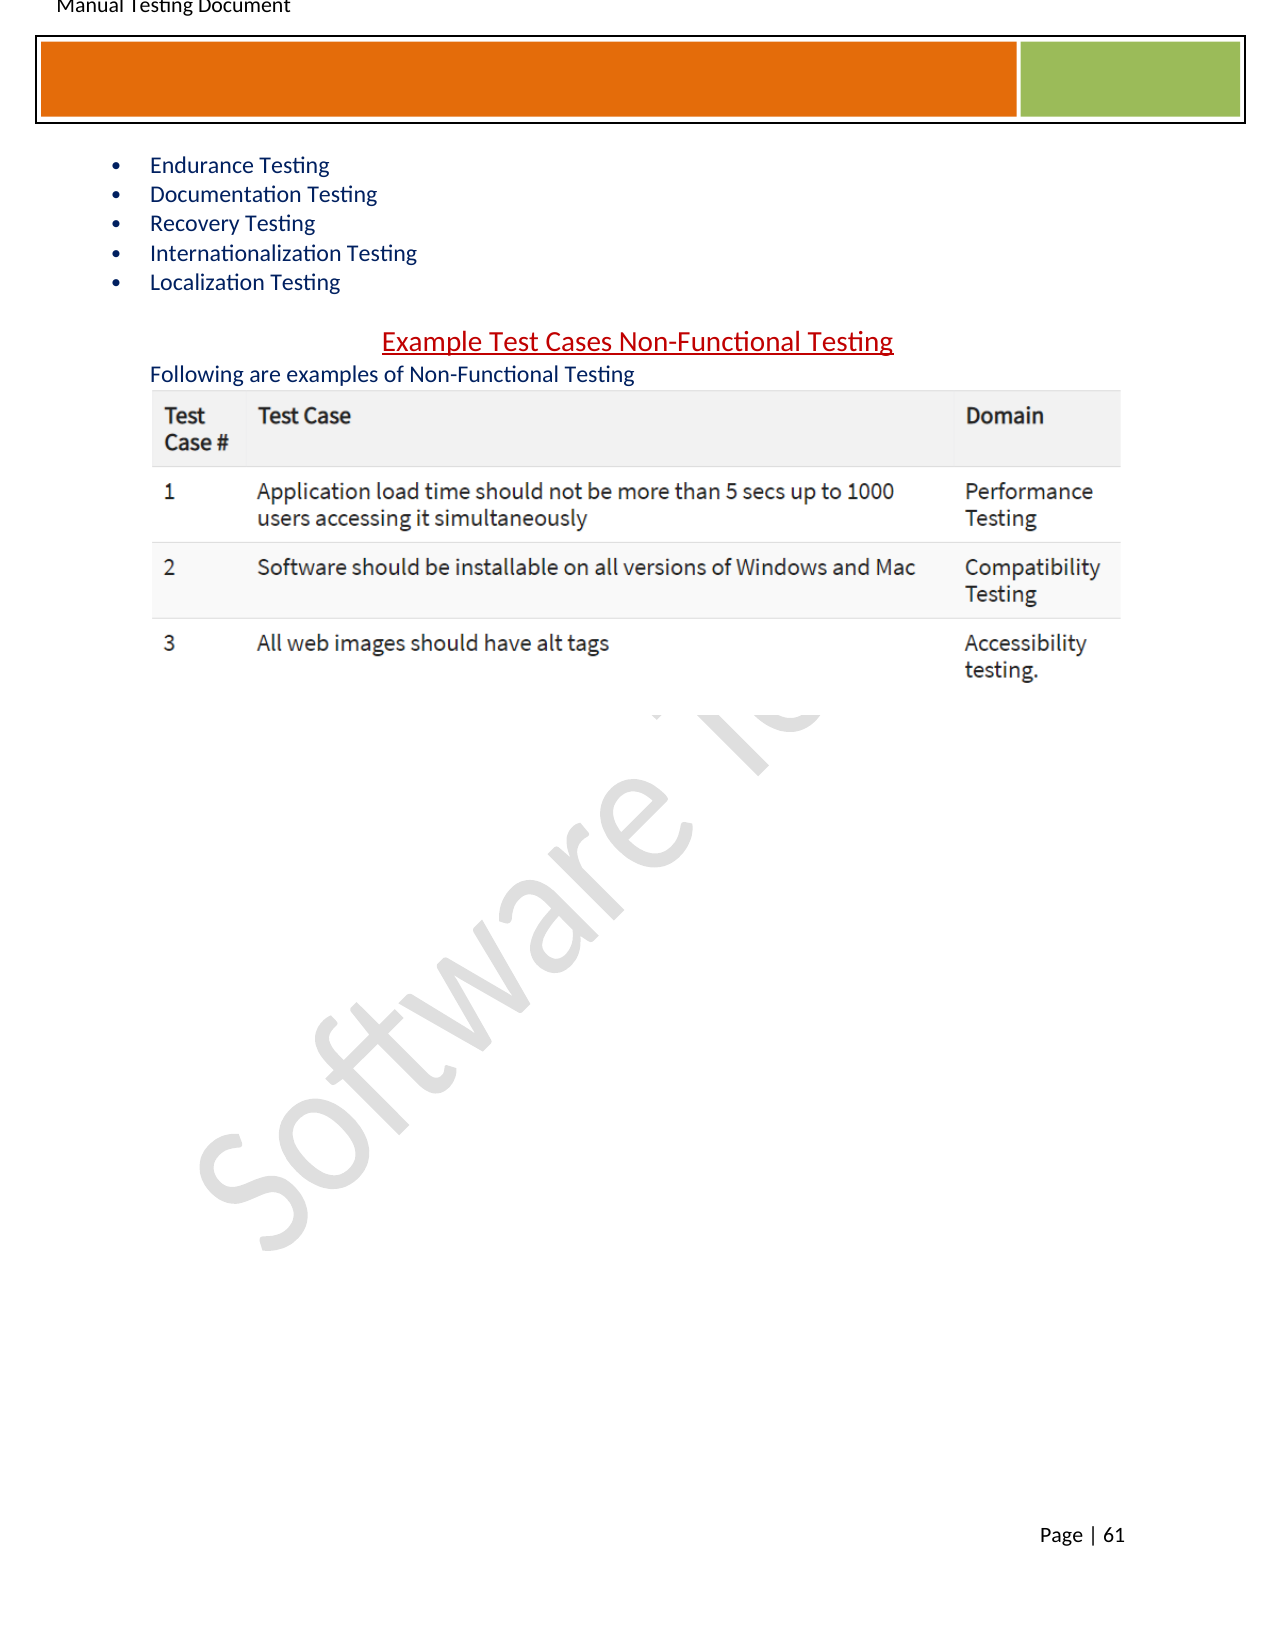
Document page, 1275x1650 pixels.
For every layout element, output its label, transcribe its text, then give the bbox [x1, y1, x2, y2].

list Recovery Testing [112, 208, 1125, 238]
subtitle Example Test Cases Non-Functional Testing [150, 323, 1125, 359]
list Documentation Testing [112, 179, 1125, 208]
text Following are examples of Non-Functional Testing [150, 359, 1125, 387]
list Endurance Testing [112, 150, 1125, 179]
list Localization Testing [112, 267, 1125, 296]
picture [150, 387, 1125, 715]
list Internationalization Testing [112, 238, 1125, 267]
